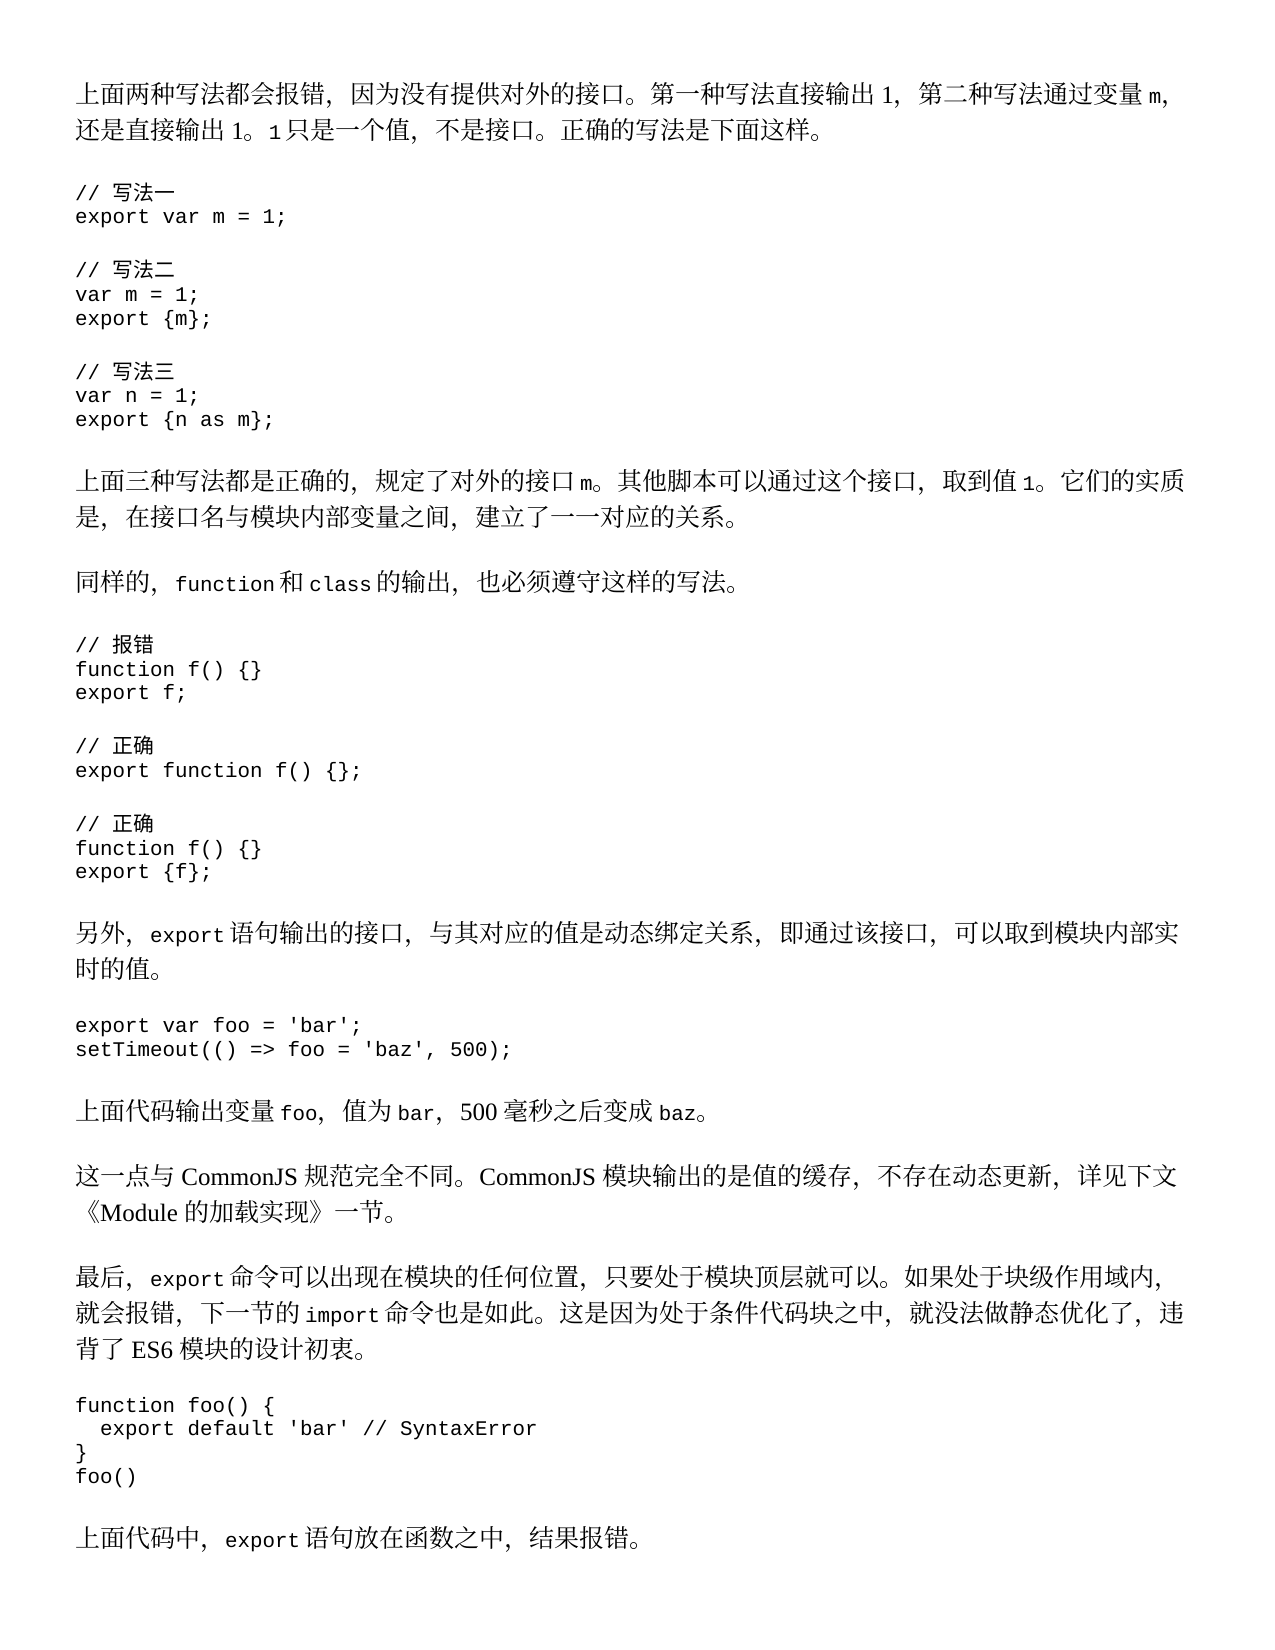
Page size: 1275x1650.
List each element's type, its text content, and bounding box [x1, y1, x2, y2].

text 上面代码中，export语句放在函数之中，结果报错。 [75, 1518, 1200, 1554]
text 另外，export语句输出的接口，与其对应的值是动态绑定关系，即通过该接口，可以取到模块内部实时的值。 [75, 914, 1200, 986]
text // 写法三 [75, 355, 1200, 386]
text function foo() { [75, 1395, 1200, 1418]
text foo() [75, 1466, 1200, 1489]
text var m = 1; [75, 284, 1200, 308]
text export {n as m}; [75, 409, 1200, 433]
text export function f() {}; [75, 760, 1200, 783]
text var n = 1; [75, 386, 1200, 409]
text 这一点与 CommonJS 规范完全不同。CommonJS 模块输出的是值的缓存，不存在动态更新，详见下文《Module 的加载实现》一节。 [75, 1157, 1200, 1228]
text export var foo = 'bar'; [75, 1015, 1200, 1039]
text } [75, 1442, 1200, 1466]
text setTimeout(() => foo = 'baz', 500); [75, 1039, 1200, 1062]
text function f() {} [75, 838, 1200, 861]
text 上面两种写法都会报错，因为没有提供对外的接口。第一种写法直接输出 1，第二种写法通过变量m，还是直接输出 1。1只是一个值，不是接口。正确的写法是下面这样。 [75, 75, 1200, 147]
text 上面三种写法都是正确的，规定了对外的接口m。其他脚本可以通过这个接口，取到值1。它们的实质是，在接口名与模块内部变量之间，建立了一一对应的关系。 [75, 462, 1200, 534]
text // 报错 [75, 628, 1200, 658]
text // 写法一 [75, 176, 1200, 206]
text export f; [75, 682, 1200, 706]
text 同样的，function和class的输出，也必须遵守这样的写法。 [75, 563, 1200, 599]
text // 正确 [75, 807, 1200, 838]
text 最后，export命令可以出现在模块的任何位置，只要处于模块顶层就可以。如果处于块级作用域内，就会报错，下一节的import命令也是如此。这是因为处于条件代码块之中，就没法做静态优化了，违背了 ES6 模块的设计初衷。 [75, 1258, 1200, 1366]
text // 正确 [75, 729, 1200, 760]
text export {m}; [75, 308, 1200, 331]
text // 写法二 [75, 254, 1200, 284]
text 上面代码输出变量foo，值为bar，500 毫秒之后变成baz。 [75, 1092, 1200, 1127]
text export var m = 1; [75, 206, 1200, 230]
text export default 'bar' // SyntaxError [75, 1418, 1200, 1442]
text function f() {} [75, 658, 1200, 682]
text export {f}; [75, 861, 1200, 885]
